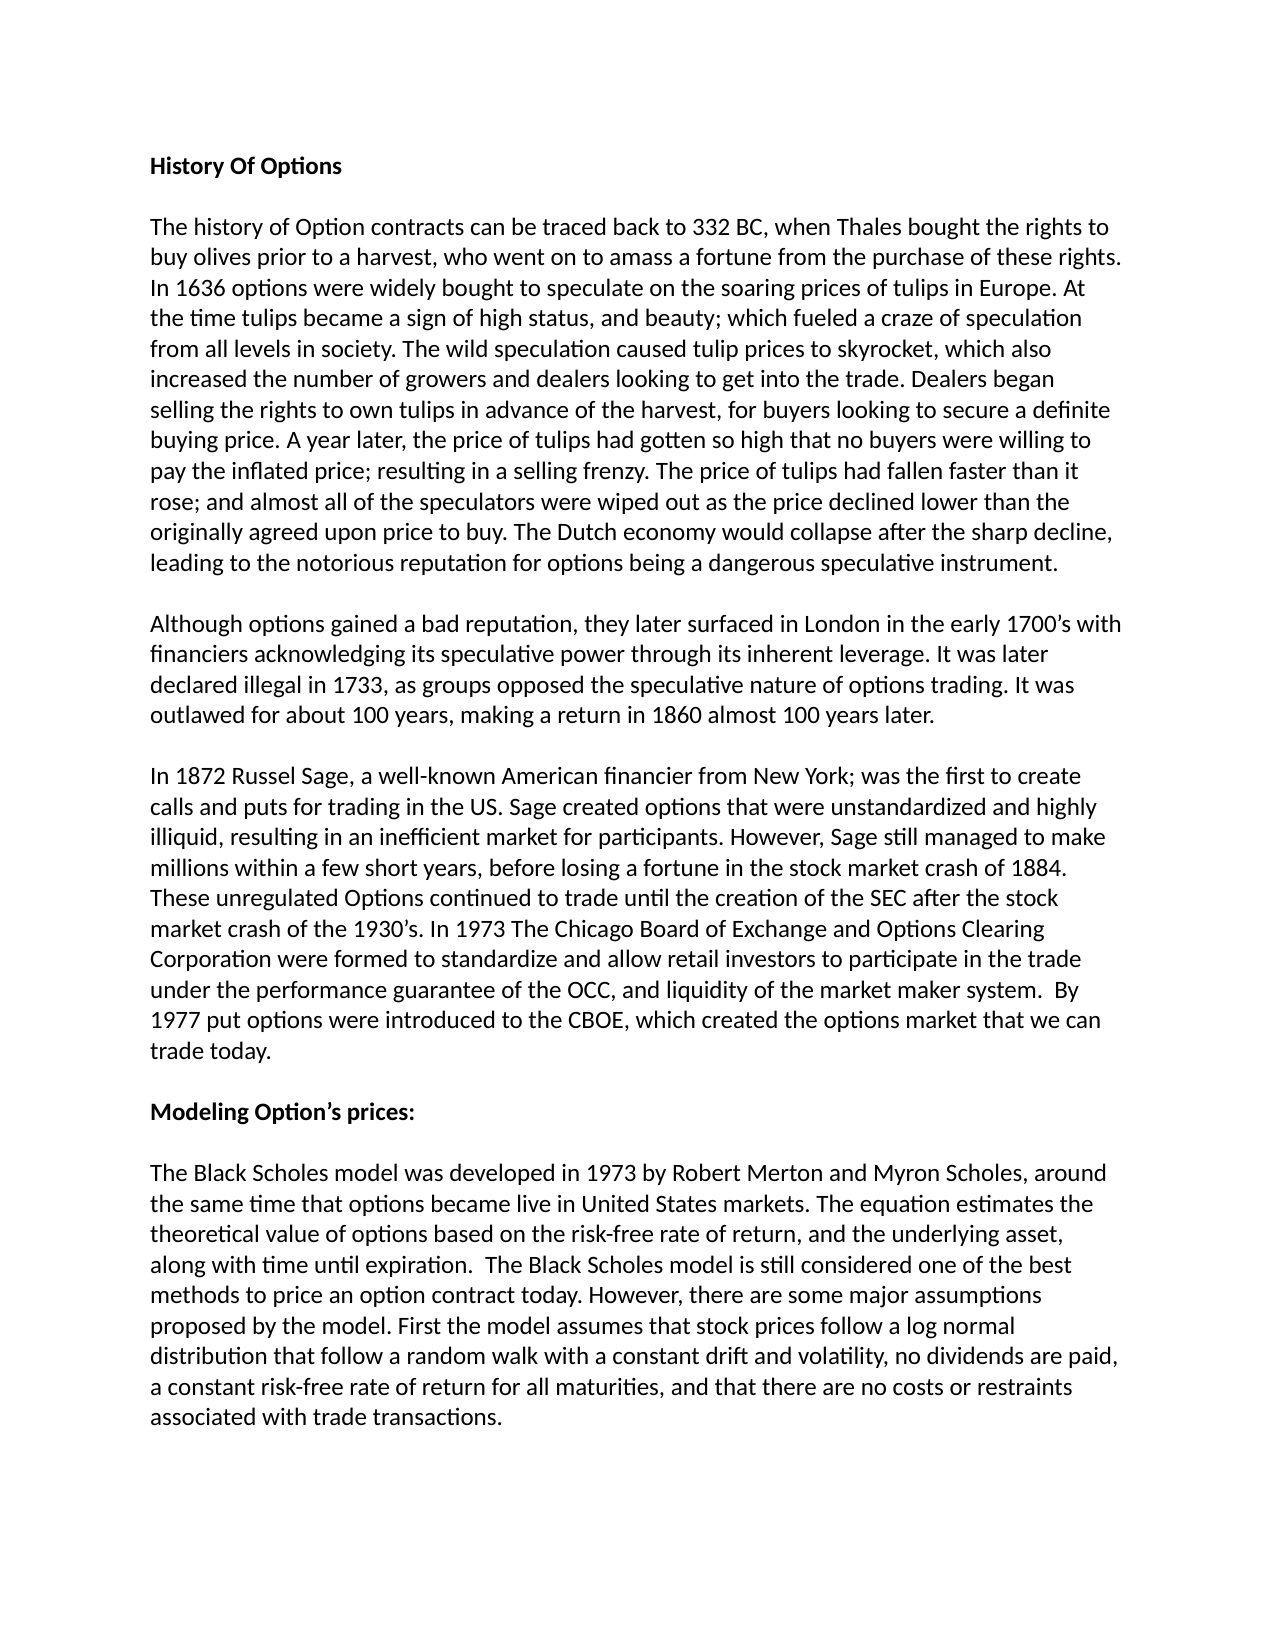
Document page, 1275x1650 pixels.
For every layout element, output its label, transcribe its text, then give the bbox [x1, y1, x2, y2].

text In 1636 options were widely bought to speculate on the soaring prices of tulips in Europe. At the time tulips became a sign of high status, and beauty; which fueled a craze of speculation from all levels in society. The wild speculation caused tulip prices to skyrocket, which also increased the number of growers and dealers looking to get into the trade. Dealers began selling the rights to own tulips in advance of the harvest, for buyers looking to secure a definite buying price. A year later, the price of tulips had gotten so high that no buyers were willing to pay the inflated price; resulting in a selling frenzy. The price of tulips had fallen faster than it rose; and almost all of the speculators were wiped out as the price declined lower than the originally agreed upon price to buy. The Dutch economy would collapse after the sharp decline, leading to the notorious reputation for options being a dangerous speculative instrument. [150, 272, 1125, 577]
text Modeling Option’s prices: [150, 1096, 1125, 1127]
text The history of Option contracts can be traced back to 332 BC, when Thales bought the rights to buy olives prior to a harvest, who went on to amass a fortune from the purchase of these rights. [150, 211, 1125, 272]
text The Black Scholes model was developed in 1973 by Robert Merton and Myron Scholes, around the same time that options became live in United States markets. The equation estimates the theoretical value of options based on the risk-free rate of return, and the underlying asset, along with time until expiration. The Black Scholes model is still considered one of the best methods to price an option contract today. However, there are some major assumptions proposed by the model. First the model assumes that stock prices follow a log normal distribution that follow a random walk with a constant drift and volatility, no dividends are paid, a constant risk-free rate of return for all maturities, and that there are no costs or restraints associated with trade transactions. [150, 1157, 1125, 1432]
text Although options gained a bad reputation, they later surfaced in London in the early 1700’s with financiers acknowledging its speculative power through its inherent leverage. It was later declared illegal in 1733, as groups opposed the speculative nature of options trading. It was outlawed for about 100 years, making a return in 1860 almost 100 years later. [150, 608, 1125, 730]
text In 1872 Russel Sage, a well-known American financier from New York; was the first to create calls and puts for trading in the US. Sage created options that were unstandardized and highly illiquid, resulting in an inefficient market for participants. However, Sage still managed to make millions within a few short years, before losing a fortune in the stock market crash of 1884. These unregulated Options continued to trade until the creation of the SEC after the stock market crash of the 1930’s. In 1973 The Chicago Board of Exchange and Options Clearing Corporation were formed to standardize and allow retail investors to participate in the trade under the performance guarantee of the OCC, and liquidity of the market maker system. By 1977 put options were introduced to the CBOE, which created the options market that we can trade today. [150, 760, 1125, 1066]
text History Of Options [150, 150, 1125, 181]
